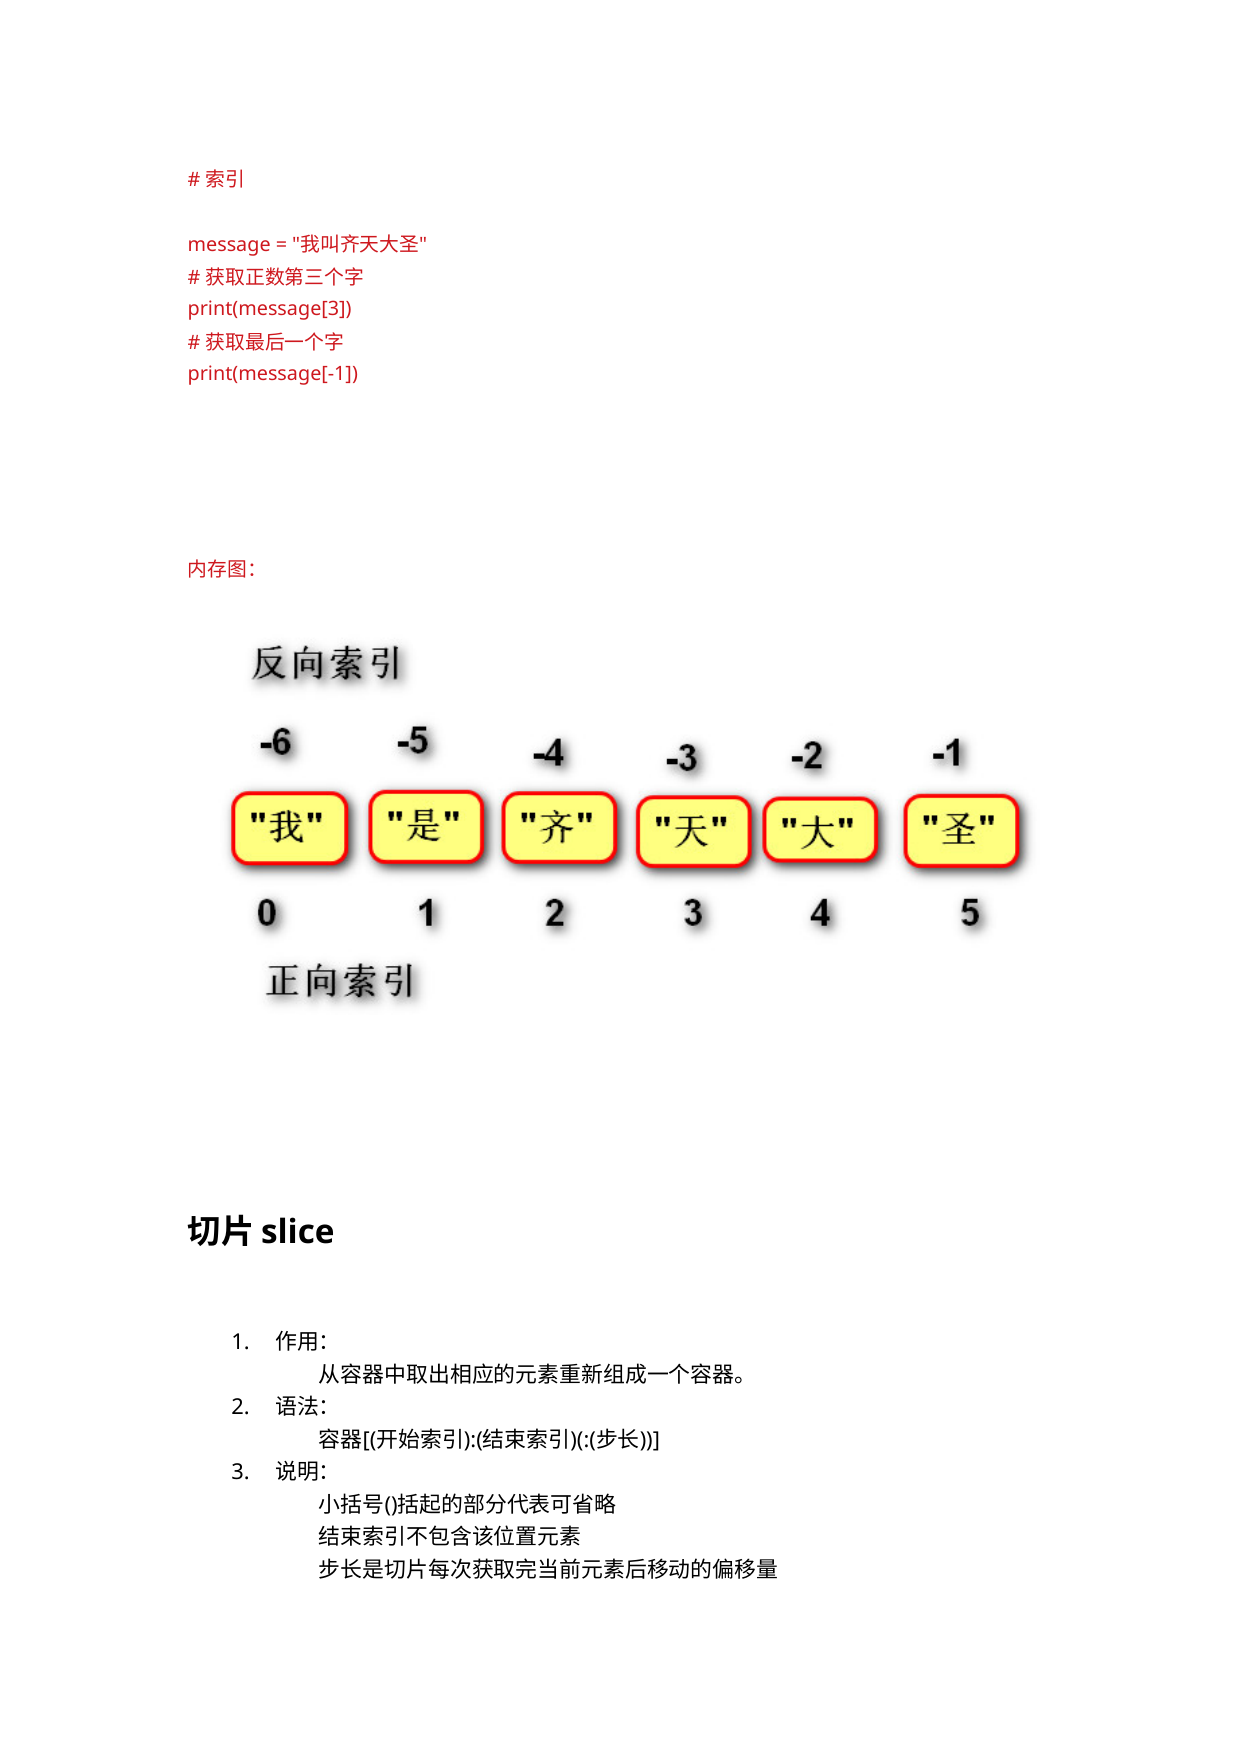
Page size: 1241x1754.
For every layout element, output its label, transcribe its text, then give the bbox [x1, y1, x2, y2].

list 结束索引不包含该位置元素 [319, 1519, 1053, 1551]
list 说明： [231, 1454, 1053, 1486]
text # 获取最后一个字 [187, 324, 1053, 357]
list 作用： [231, 1324, 1053, 1356]
text print(message[3]) [187, 292, 1053, 324]
list 步长是切片每次获取完当前元素后移动的偏移量 [319, 1551, 1053, 1584]
list 容器[(开始索引):(结束索引)(:(步长))] [275, 1421, 1053, 1454]
list 从容器中取出相应的元素重新组成一个容器。 [275, 1356, 1053, 1389]
text message = "我叫齐天大圣" [187, 227, 1053, 259]
text 内存图： [187, 552, 1053, 584]
text print(message[-1]) [187, 357, 1053, 389]
text # 索引 [187, 162, 1053, 194]
text # 获取正数第三个字 [187, 259, 1053, 292]
picture [187, 584, 1053, 1066]
list 语法： [231, 1389, 1053, 1421]
text 小括号()括起的部分代表可省略 [275, 1486, 1053, 1519]
subtitle 切片slice [187, 1197, 1053, 1262]
